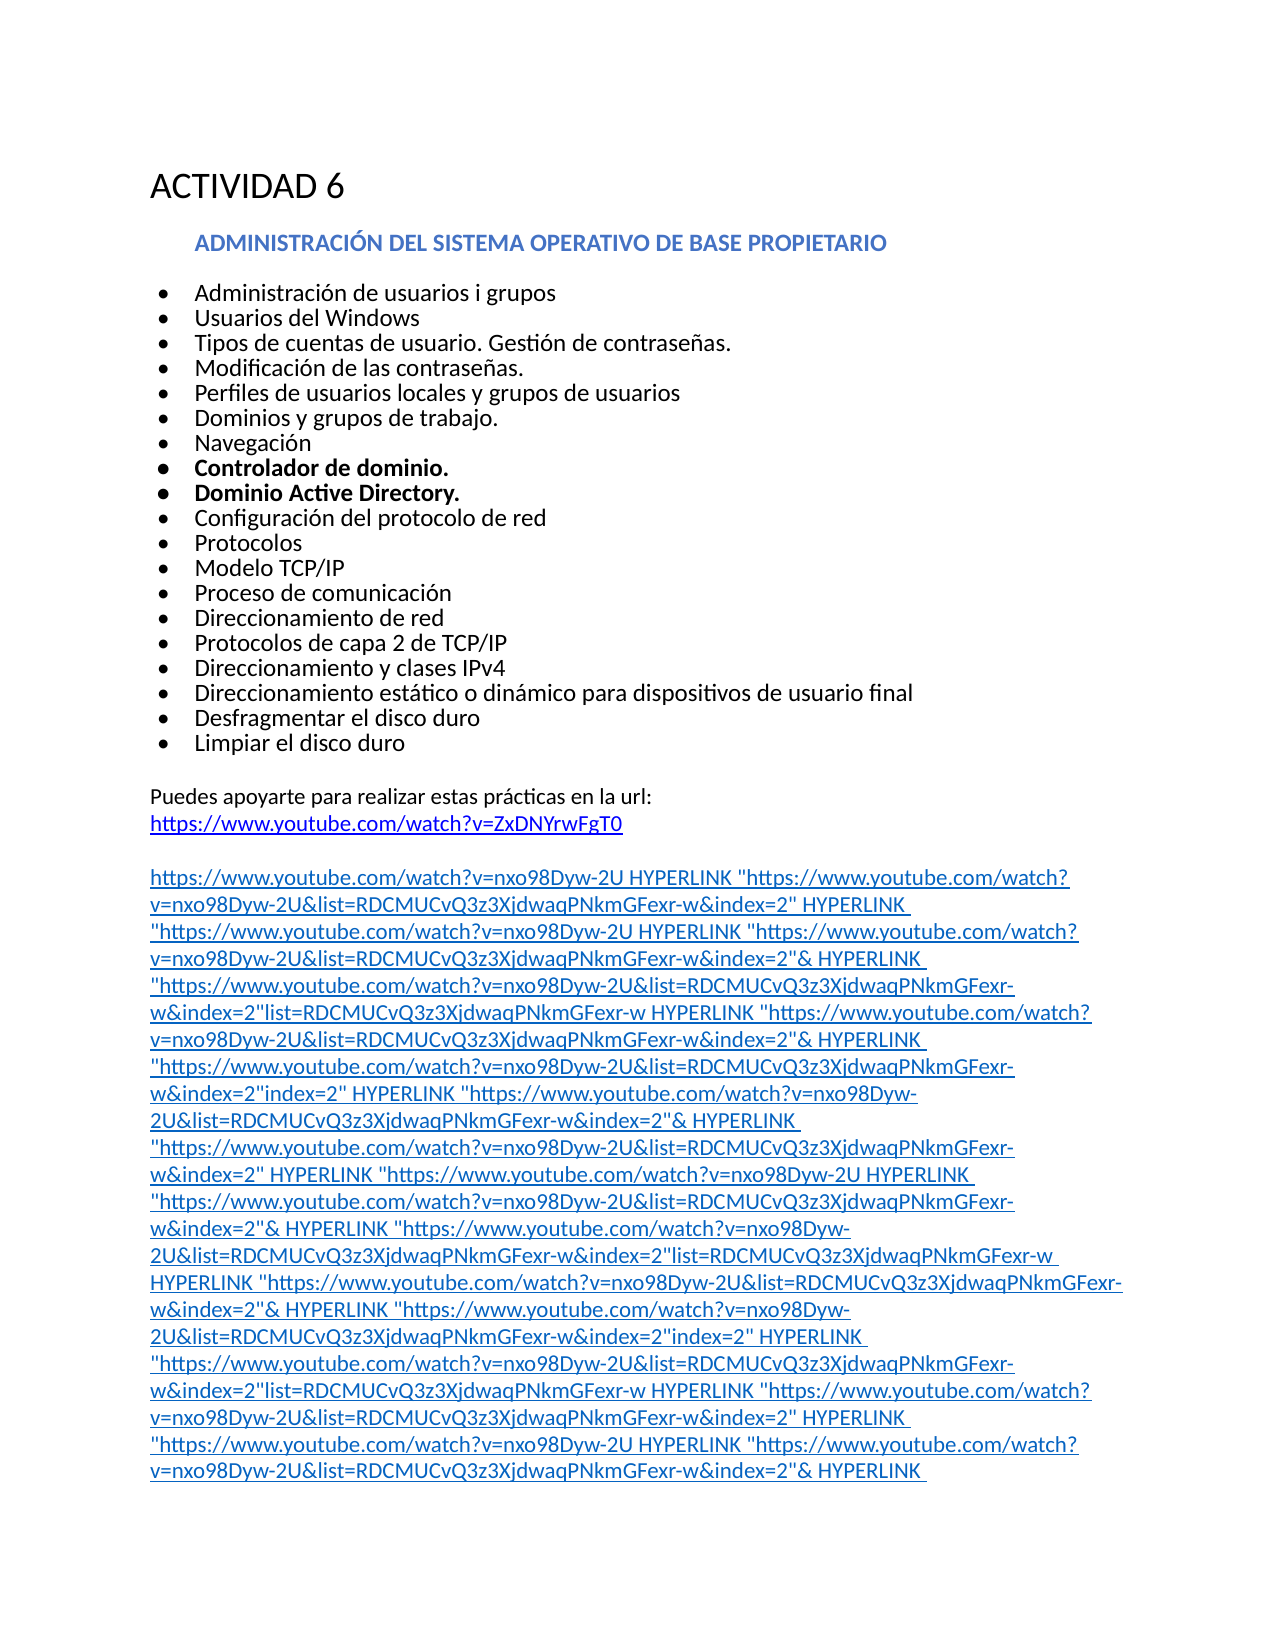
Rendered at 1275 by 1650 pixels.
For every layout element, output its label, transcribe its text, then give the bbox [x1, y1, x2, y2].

list Direccionamiento de red [157, 606, 1125, 631]
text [150, 864, 1125, 1484]
text ACTIVIDAD 6 [150, 177, 1125, 204]
list Direccionamiento y clases IPv4 [157, 656, 1125, 681]
list Modelo TCP/IP [157, 556, 1125, 581]
list Navegación [157, 431, 1125, 456]
list Limpiar el disco duro [157, 731, 1125, 756]
list Configuración del protocolo de red [157, 506, 1125, 531]
list Protocolos [157, 531, 1125, 556]
text https://www.youtube.com/watch?v=ZxDNYrwFgT0 [150, 810, 1125, 837]
list Protocolos de capa 2 de TCP/IP [157, 631, 1125, 656]
list Usuarios del Windows [157, 306, 1125, 331]
list Dominio Active Directory. [157, 481, 1125, 506]
list Proceso de comunicación [157, 581, 1125, 606]
list Controlador de dominio. [157, 456, 1125, 481]
text ADMINISTRACIÓN DEL SISTEMA OPERATIVO DE BASE PROPIETARIO [194, 231, 1125, 256]
list Modificación de las contraseñas. [157, 356, 1125, 381]
list Dominios y grupos de trabajo. [157, 406, 1125, 431]
list Direccionamiento estático o dinámico para dispositivos de usuario final [157, 681, 1125, 706]
list Desfragmentar el disco duro [157, 706, 1125, 731]
list Perfiles de usuarios locales y grupos de usuarios [157, 381, 1125, 406]
list Tipos de cuentas de usuario. Gestión de contraseñas. [157, 331, 1125, 356]
text Puedes apoyarte para realizar estas prácticas en la url: [150, 783, 1125, 810]
list Administración de usuarios i grupos [157, 281, 1125, 306]
